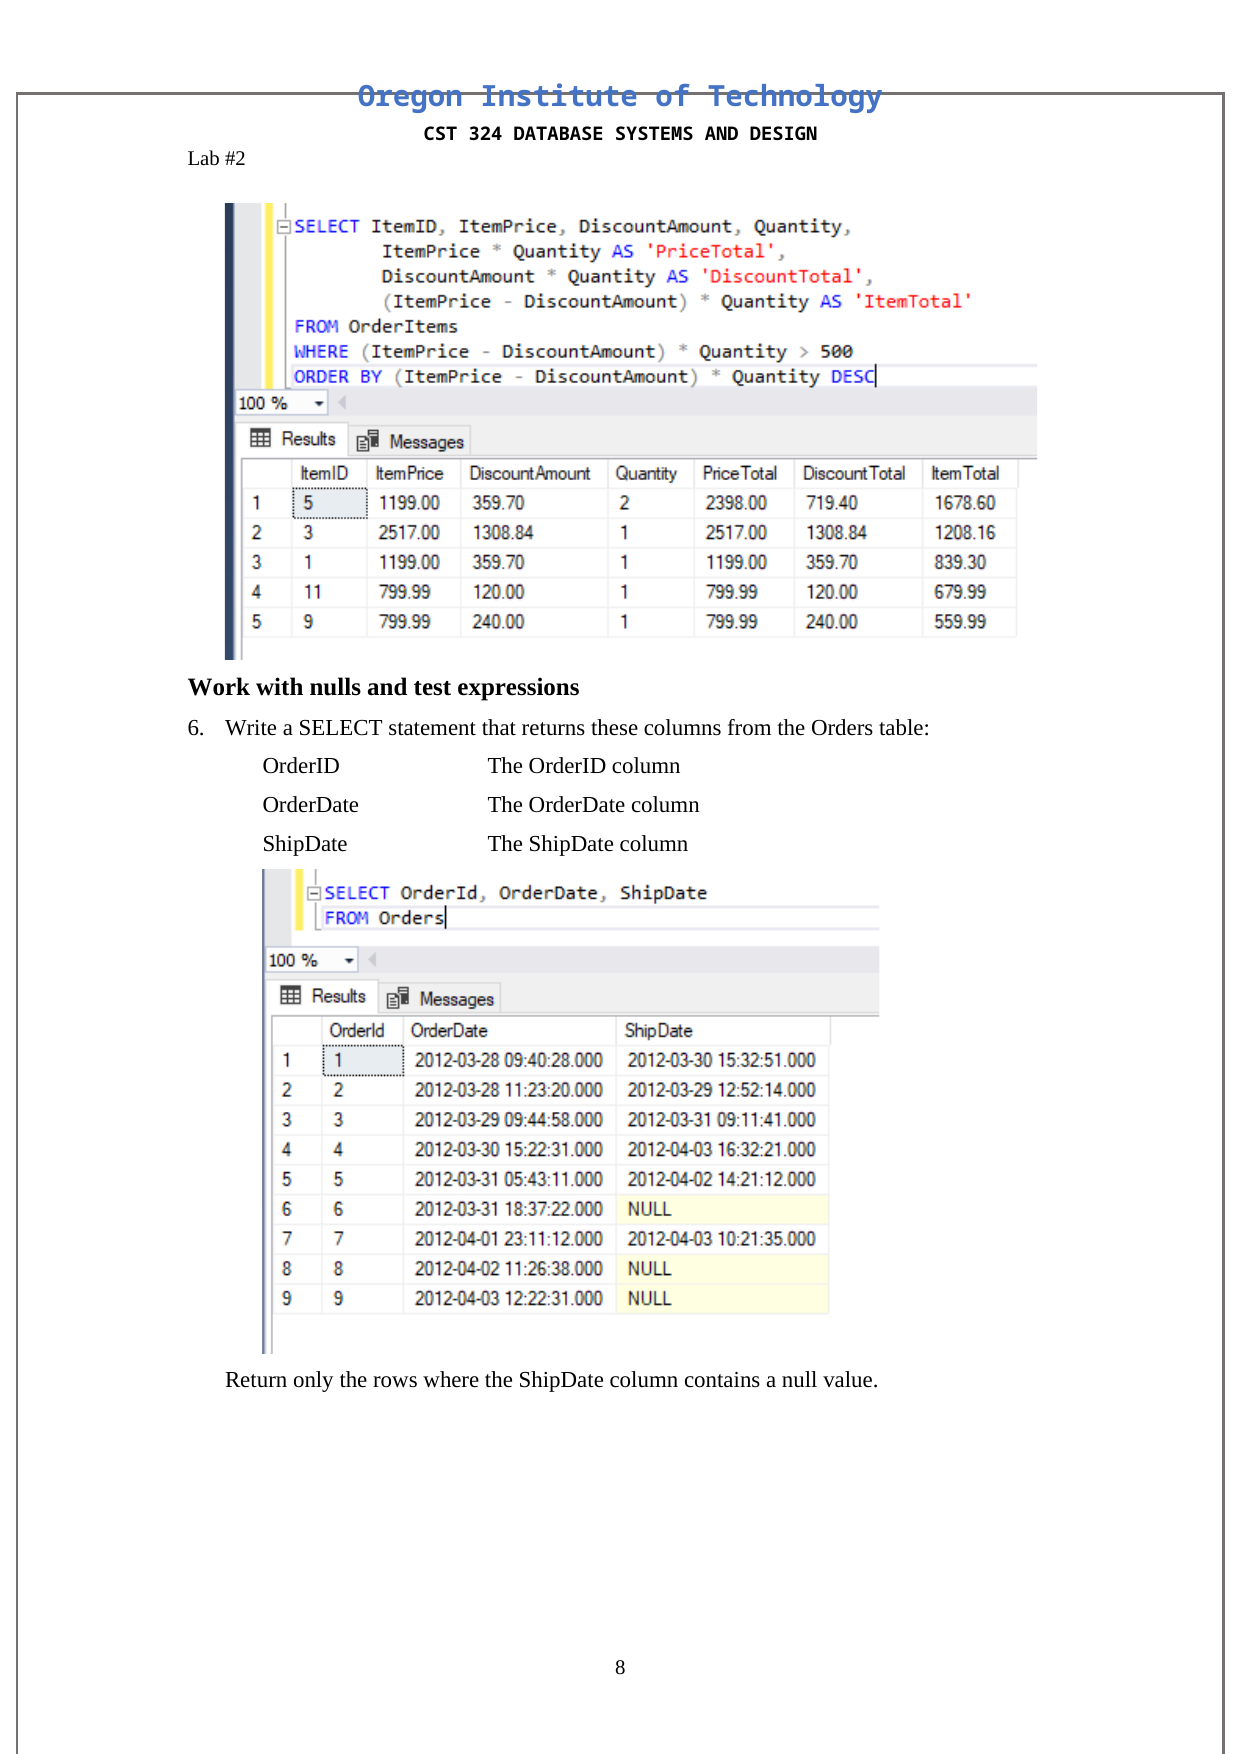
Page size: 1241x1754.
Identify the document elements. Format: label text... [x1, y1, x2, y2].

picture [224, 203, 1038, 660]
subtitle Work with nulls and test expressions [187, 672, 922, 701]
picture [262, 869, 880, 1354]
text OrderDate The OrderDate column [262, 791, 978, 818]
list Write a SELECT statement that returns these columns from the Orders table: [187, 714, 1053, 740]
text ShipDate The ShipDate column [262, 830, 978, 857]
text Return only the rows where the ShipDate column contains a null value. [225, 1366, 1053, 1392]
text OrderID The OrderID column [262, 752, 978, 779]
